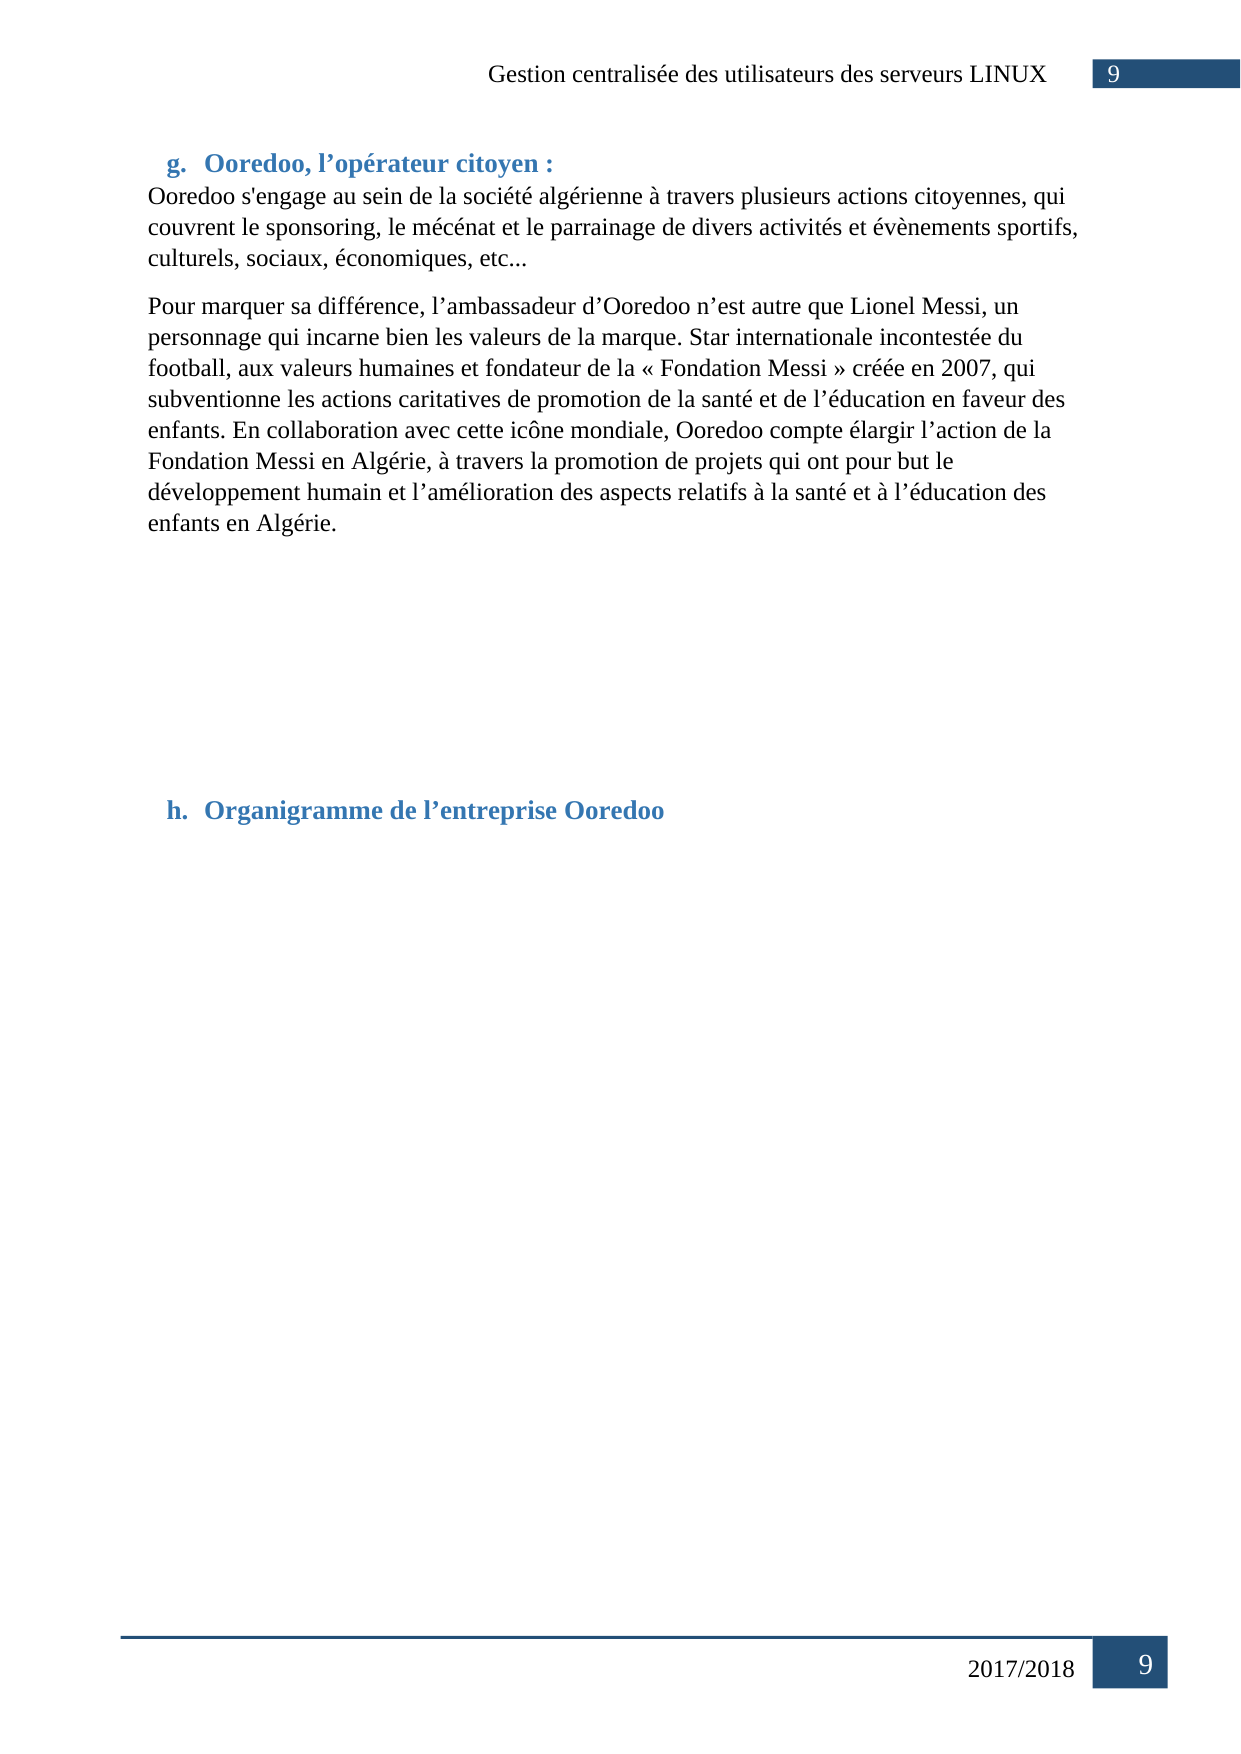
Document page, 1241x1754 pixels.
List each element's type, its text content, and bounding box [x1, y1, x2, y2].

subtitle Organigramme de l’entreprise Ooredoo [166, 794, 1093, 826]
subtitle Ooredoo, l’opérateur citoyen : [166, 148, 1093, 179]
text Pour marquer sa différence, l’ambassadeur d’Ooredoo n’est autre que Lionel Messi, un personnage qui incarne bien les valeurs de la marque. Star internationale incontestée du football, aux valeurs humaines et fondateur de la « Fondation Messi » créée en 2007, qui subventionne les actions caritatives de promotion de la santé et de l’éducation en faveur des enfants. En collaboration avec cette icône mondiale, Ooredoo compte élargir l’action de la Fondation Messi en Algérie, à travers la promotion de projets qui ont pour but le développement humain et l’amélioration des aspects relatifs à la santé et à l’éducation des enfants en Algérie. [148, 291, 1093, 537]
text Ooredoo s'engage au sein de la société algérienne à travers plusieurs actions citoyennes, qui couvrent le sponsoring, le mécénat et le parrainage de divers activités et évènements sportifs, culturels, sociaux, économiques, etc... [148, 181, 1093, 272]
